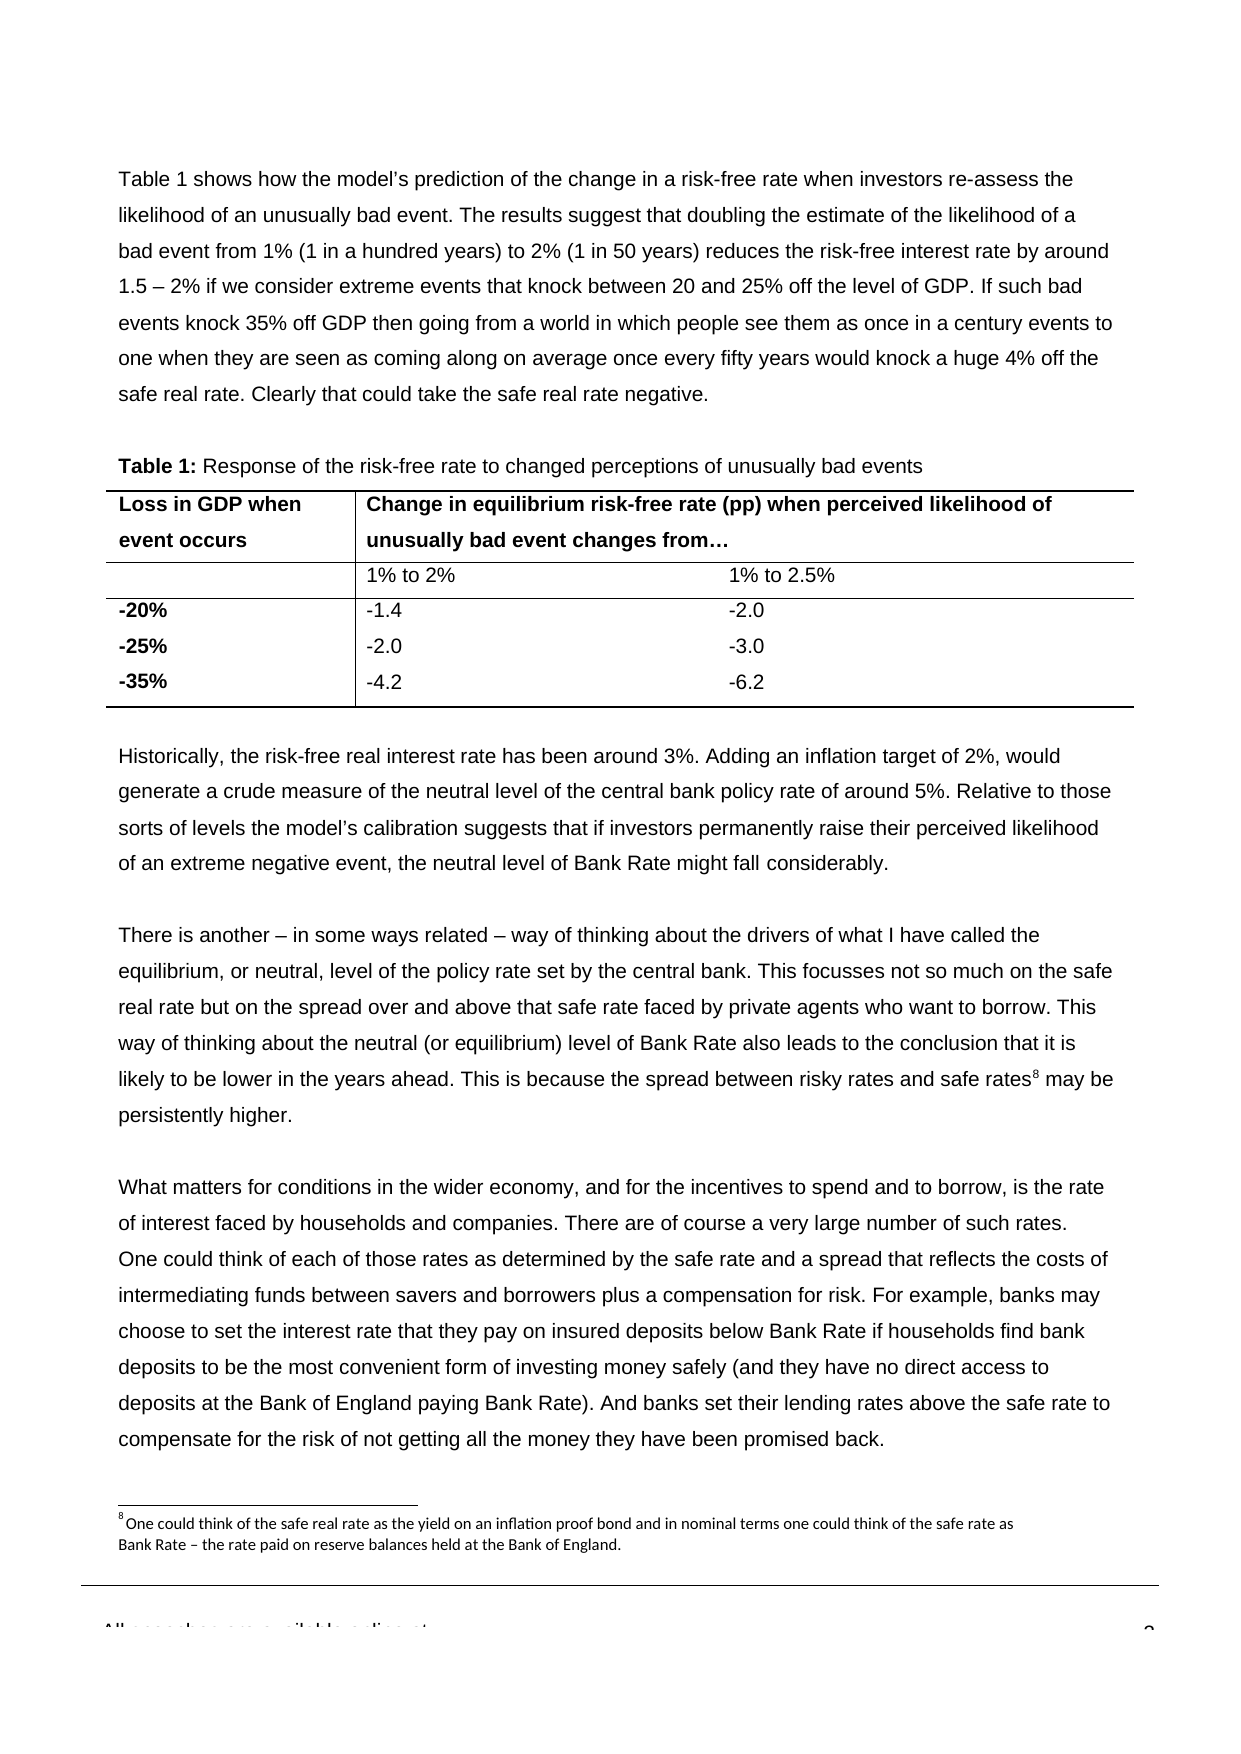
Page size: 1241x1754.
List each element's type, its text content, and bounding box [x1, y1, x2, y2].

table_cell -1.4 [356, 599, 592, 628]
table_header Change in equilibrium risk-free rate (pp) when perceived likelihood of unusually bad event changes from… [356, 492, 1134, 562]
table_cell 1% to 2% [356, 563, 592, 598]
text 8 One could think of the safe real rate as the yield on an inflation proof bond and in nominal terms one could think of the safe rate as Bank Rate – the rate paid on reserve balances held at the Bank of England. [118, 1504, 1045, 1554]
text There is another – in some ways related – way of thinking about the drivers of what I have called the equilibrium, or neutral, level of the policy rate set by the central bank. This focusses not so much on the safe real rate but on the spread over and above that safe rate faced by private agents who want to borrow. This way of thinking about the neutral (or equilibrium) level of Bank Rate also leads to the conclusion that it is likely to be lower in the years ahead. This is because the spread between risky rates and safe rates8 may be persistently higher. [118, 923, 1120, 1127]
table_cell 1% to 2.5% [592, 563, 1134, 598]
table_cell -6.2 [592, 664, 1134, 706]
text 1.5 – 2% if we consider extreme events that knock between 20 and 25% off the level of GDP. If such bad events knock 35% off GDP then going from a world in which people see them as once in a century events to one when they are seen as coming along on average once every fifty years would knock a huge 4% off the safe real rate. Clearly that could take the safe real rate negative. [118, 274, 1121, 406]
table_cell -3.0 [592, 628, 1134, 664]
table_cell -20% [106, 599, 355, 628]
text Table 1: Response of the risk-free rate to changed perceptions of unusually bad events [118, 454, 1163, 478]
table_cell -2.0 [356, 628, 592, 664]
table_header Loss in GDP when event occurs [106, 492, 355, 562]
table_cell -4.2 [356, 664, 592, 706]
text One could think of each of those rates as determined by the safe rate and a spread that reflects the costs of intermediating funds between savers and borrowers plus a compensation for risk. For example, banks may choose to set the interest rate that they pay on insured deposits below Bank Rate if households find bank deposits to be the most convenient form of investing money safely (and they have no direct access to deposits at the Bank of England paying Bank Rate). And banks set their lending rates above the safe rate to compensate for the risk of not getting all the money they have been promised back. [118, 1247, 1117, 1450]
table_cell -25% [106, 628, 355, 664]
text Table 1 shows how the model’s prediction of the change in a risk-free rate when investors re-assess the likelihood of an unusually bad event. The results suggest that doubling the estimate of the likelihood of a bad event from 1% (1 in a hundred years) to 2% (1 in 50 years) reduces the risk-free interest rate by around [118, 167, 1111, 262]
text What matters for conditions in the wider economy, and for the incentives to spend and to borrow, is the rate of interest faced by households and companies. There are of course a very large number of such rates. [118, 1175, 1117, 1234]
table_cell [106, 563, 355, 598]
table_cell -35% [106, 664, 355, 706]
text Historically, the risk-free real interest rate has been around 3%. Adding an inflation target of 2%, would generate a crude measure of the neutral level of the central bank policy rate of around 5%. Relative to those sorts of levels the model’s calibration suggests that if investors permanently raise their perceived likelihood of an extreme negative event, the neutral level of Bank Rate might fall considerably. [118, 743, 1117, 875]
table_cell -2.0 [592, 599, 1134, 628]
